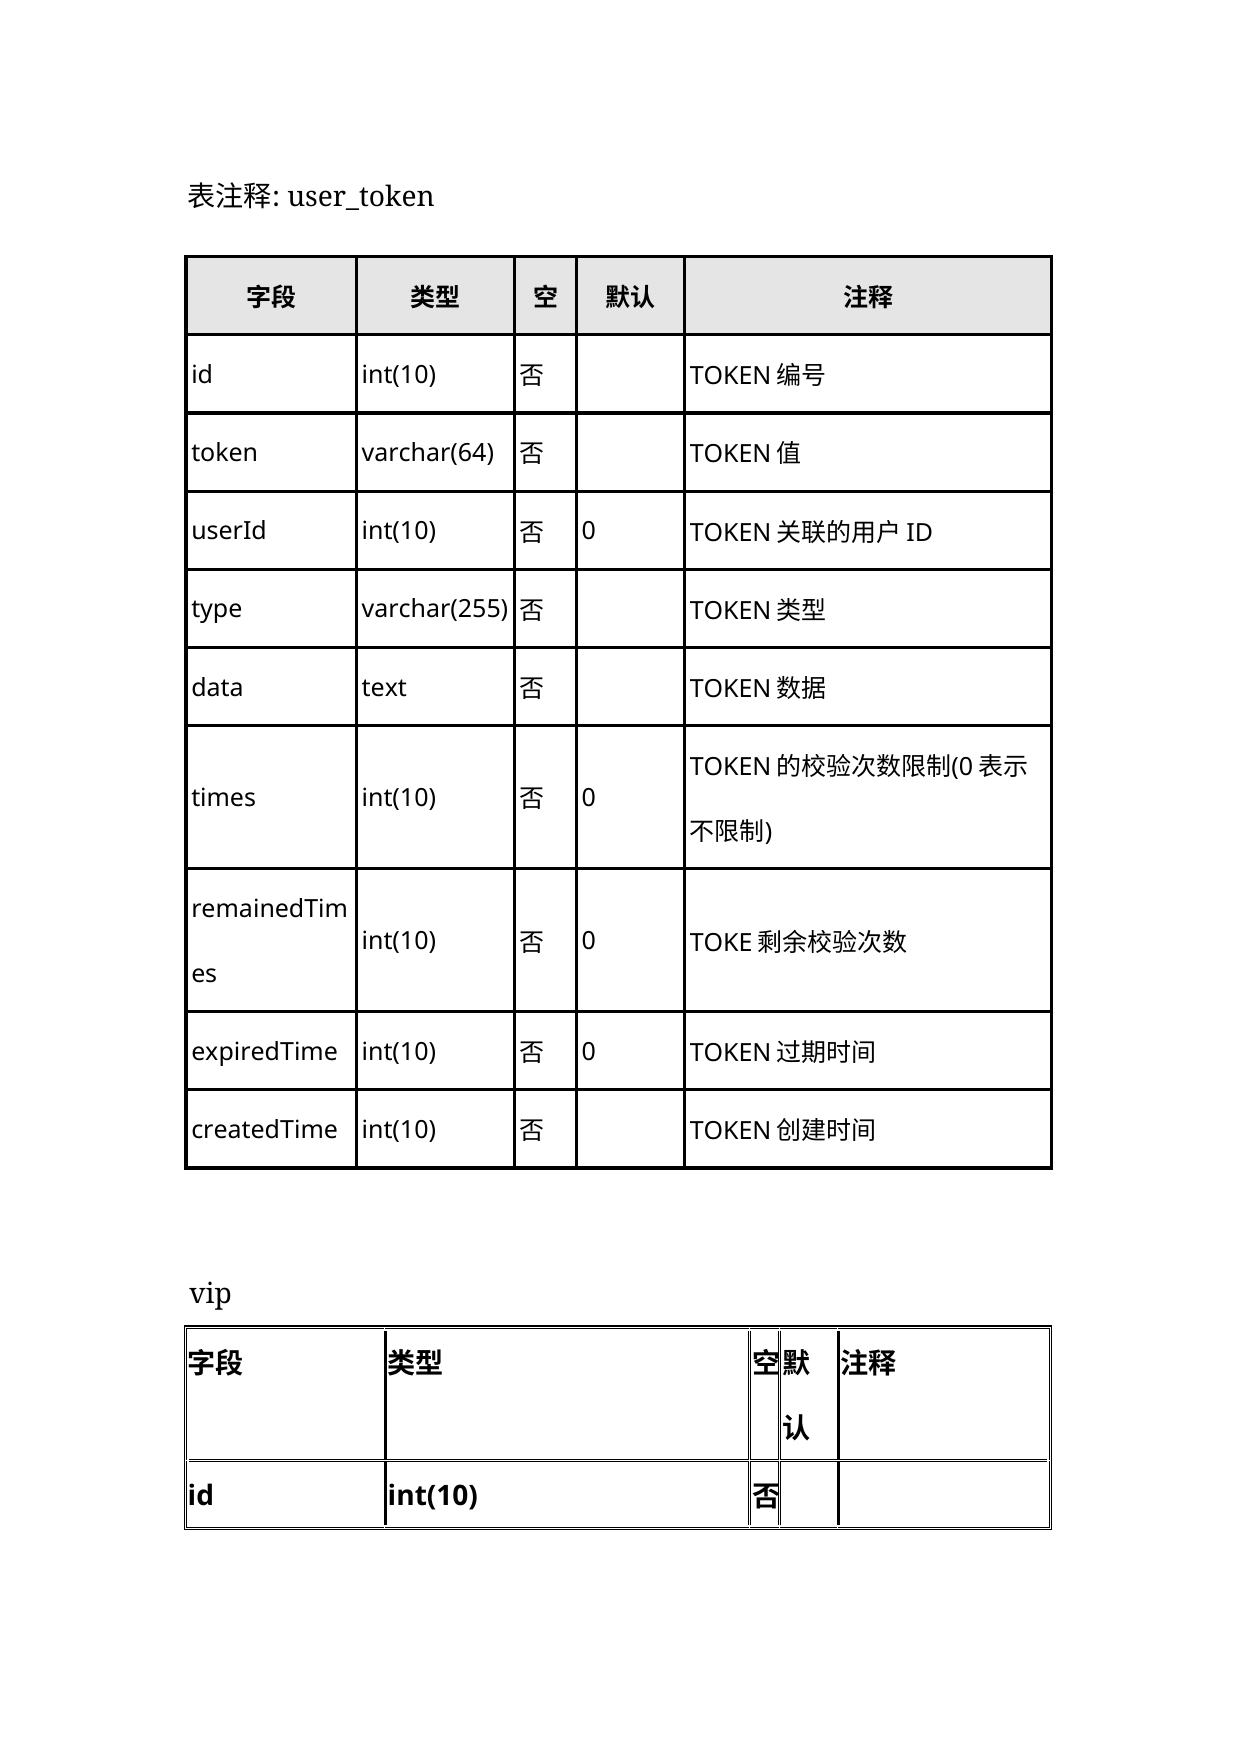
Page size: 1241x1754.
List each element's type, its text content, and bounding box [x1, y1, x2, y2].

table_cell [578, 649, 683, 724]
text vip [187, 1260, 1053, 1325]
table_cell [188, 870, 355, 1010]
text 表注释: user_token [187, 162, 1053, 227]
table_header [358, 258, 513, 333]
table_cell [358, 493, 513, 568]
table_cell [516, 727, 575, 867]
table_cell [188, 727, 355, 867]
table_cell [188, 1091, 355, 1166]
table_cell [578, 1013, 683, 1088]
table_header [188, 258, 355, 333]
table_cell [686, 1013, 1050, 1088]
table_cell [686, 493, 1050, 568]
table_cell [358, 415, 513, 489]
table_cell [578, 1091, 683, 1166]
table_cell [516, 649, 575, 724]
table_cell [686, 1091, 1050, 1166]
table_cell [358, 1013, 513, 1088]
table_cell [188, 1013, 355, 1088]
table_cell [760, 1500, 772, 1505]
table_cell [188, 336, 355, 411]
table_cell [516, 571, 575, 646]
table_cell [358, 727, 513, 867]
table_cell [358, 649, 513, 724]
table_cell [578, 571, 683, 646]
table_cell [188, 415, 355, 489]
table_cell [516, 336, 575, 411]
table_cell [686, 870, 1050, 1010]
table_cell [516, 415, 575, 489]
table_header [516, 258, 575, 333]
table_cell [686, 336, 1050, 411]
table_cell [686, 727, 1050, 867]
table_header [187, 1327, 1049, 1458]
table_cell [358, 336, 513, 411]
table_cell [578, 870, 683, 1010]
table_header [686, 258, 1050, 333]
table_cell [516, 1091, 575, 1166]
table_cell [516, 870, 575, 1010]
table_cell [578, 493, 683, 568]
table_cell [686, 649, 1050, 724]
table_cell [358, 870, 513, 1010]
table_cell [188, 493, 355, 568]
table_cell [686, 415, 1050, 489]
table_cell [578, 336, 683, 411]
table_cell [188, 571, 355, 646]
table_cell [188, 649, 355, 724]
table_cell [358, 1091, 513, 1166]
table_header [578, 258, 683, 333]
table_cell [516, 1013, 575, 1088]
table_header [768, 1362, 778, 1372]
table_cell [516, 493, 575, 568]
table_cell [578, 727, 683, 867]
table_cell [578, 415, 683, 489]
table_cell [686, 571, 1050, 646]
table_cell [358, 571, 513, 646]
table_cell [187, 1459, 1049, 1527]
